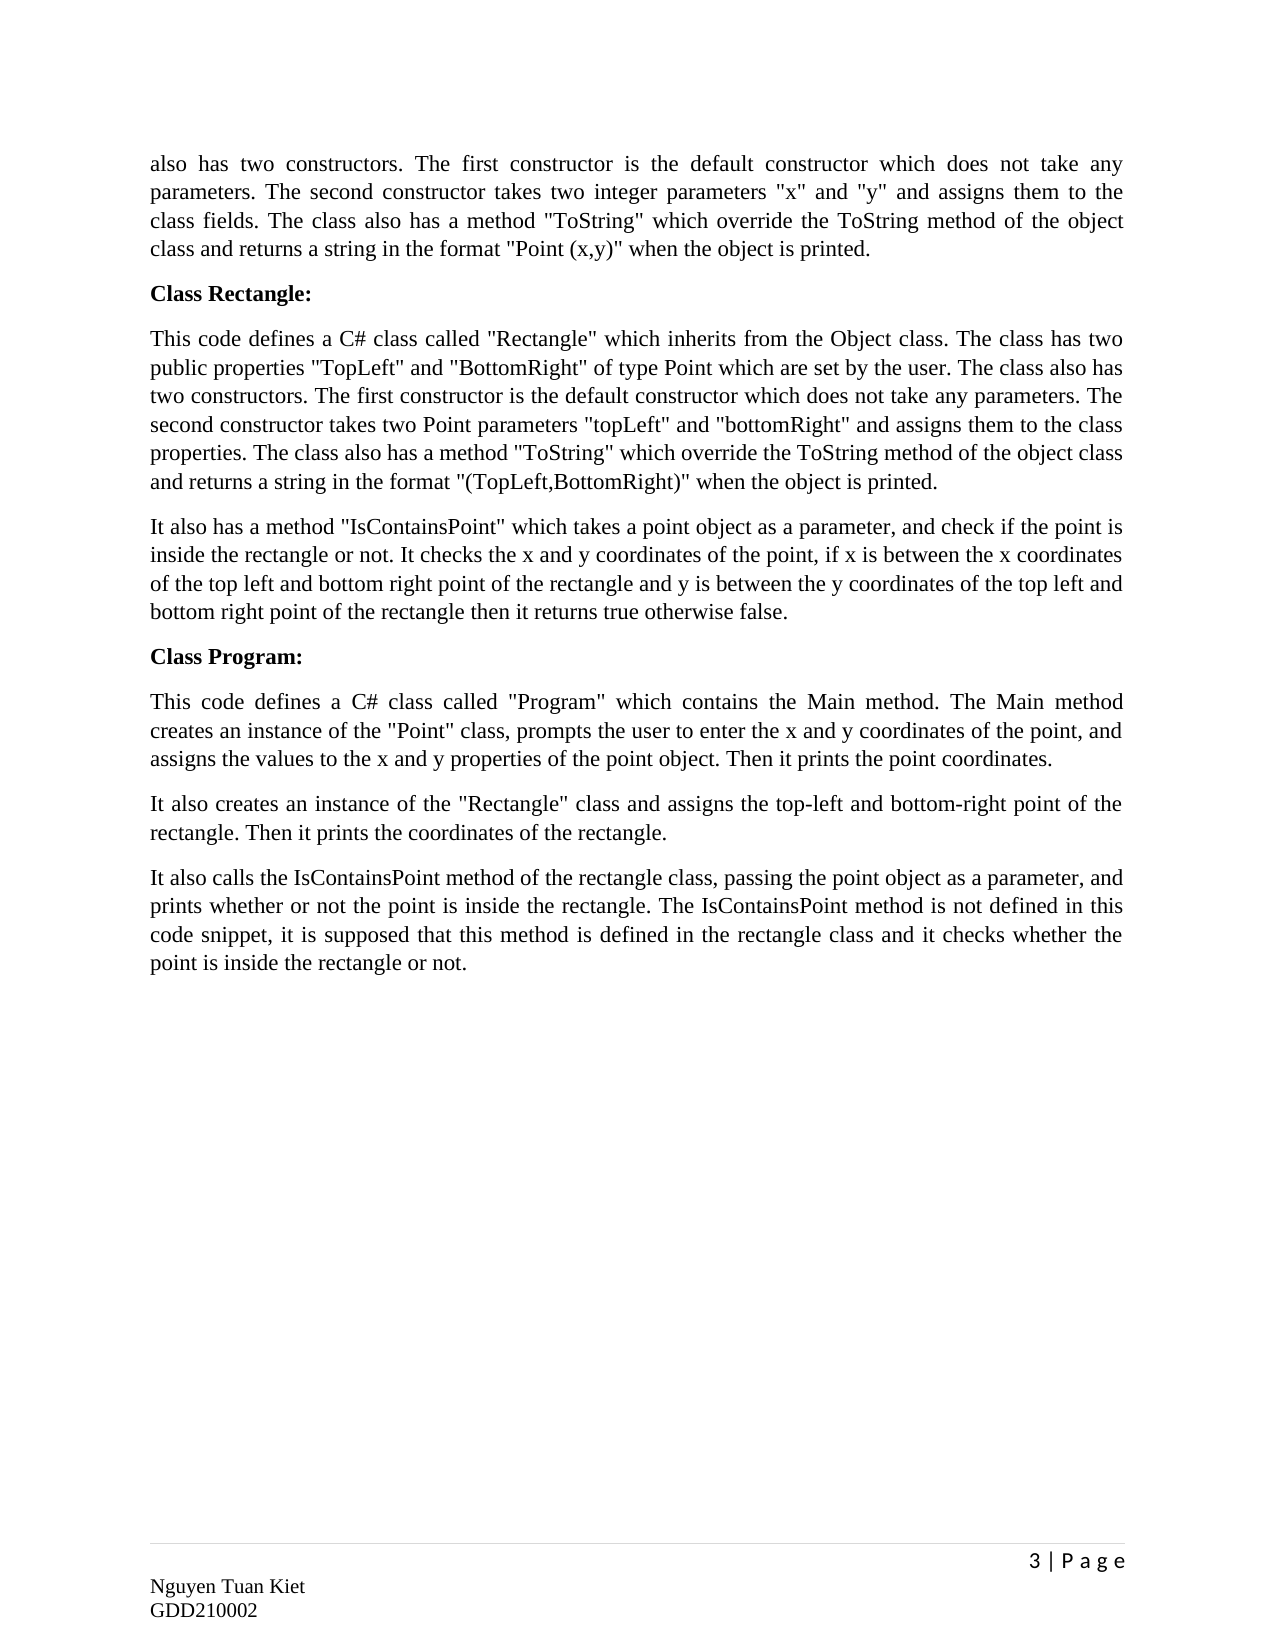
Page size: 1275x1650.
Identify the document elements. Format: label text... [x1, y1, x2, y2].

text This code defines a C# class called "Rectangle" which inherits from the Object class. The class has two public properties "TopLeft" and "BottomRight" of type Point which are set by the user. The class also has two constructors. The first constructor is the default constructor which does not take any parameters. The second constructor takes two Point parameters "topLeft" and "bottomRight" and assigns them to the class properties. The class also has a method "ToString" which override the ToString method of the object class and returns a string in the format "(TopLeft,BottomRight)" when the object is printed. [150, 326, 1125, 494]
text This code defines a C# class called "Program" which contains the Main method. The Main method creates an instance of the "Point" class, prompts the user to enter the x and y coordinates of the point, and assigns the values to the x and y properties of the point object. Then it prints the point coordinates. [150, 688, 1125, 772]
text Class Program: [150, 643, 1125, 669]
text It also creates an instance of the "Rectangle" class and assigns the top-left and bottom-right point of the rectangle. Then it prints the coordinates of the rectangle. [150, 790, 1125, 845]
text It also calls the IsContainsPoint method of the rectangle class, passing the point object as a parameter, and prints whether or not the point is inside the rectangle. The IsContainsPoint method is not defined in this code snippet, it is supposed that this method is defined in the rectangle class and it checks whether the point is inside the rectangle or not. [150, 864, 1125, 976]
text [150, 150, 1125, 262]
text Class Rectangle: [150, 280, 1125, 307]
text It also has a method "IsContainsPoint" which takes a point object as a parameter, and check if the point is inside the rectangle or not. It checks the x and y coordinates of the point, if x is between the x coordinates of the top left and bottom right point of the rectangle and y is between the y coordinates of the top left and bottom right point of the rectangle then it returns true otherwise false. [150, 513, 1125, 624]
